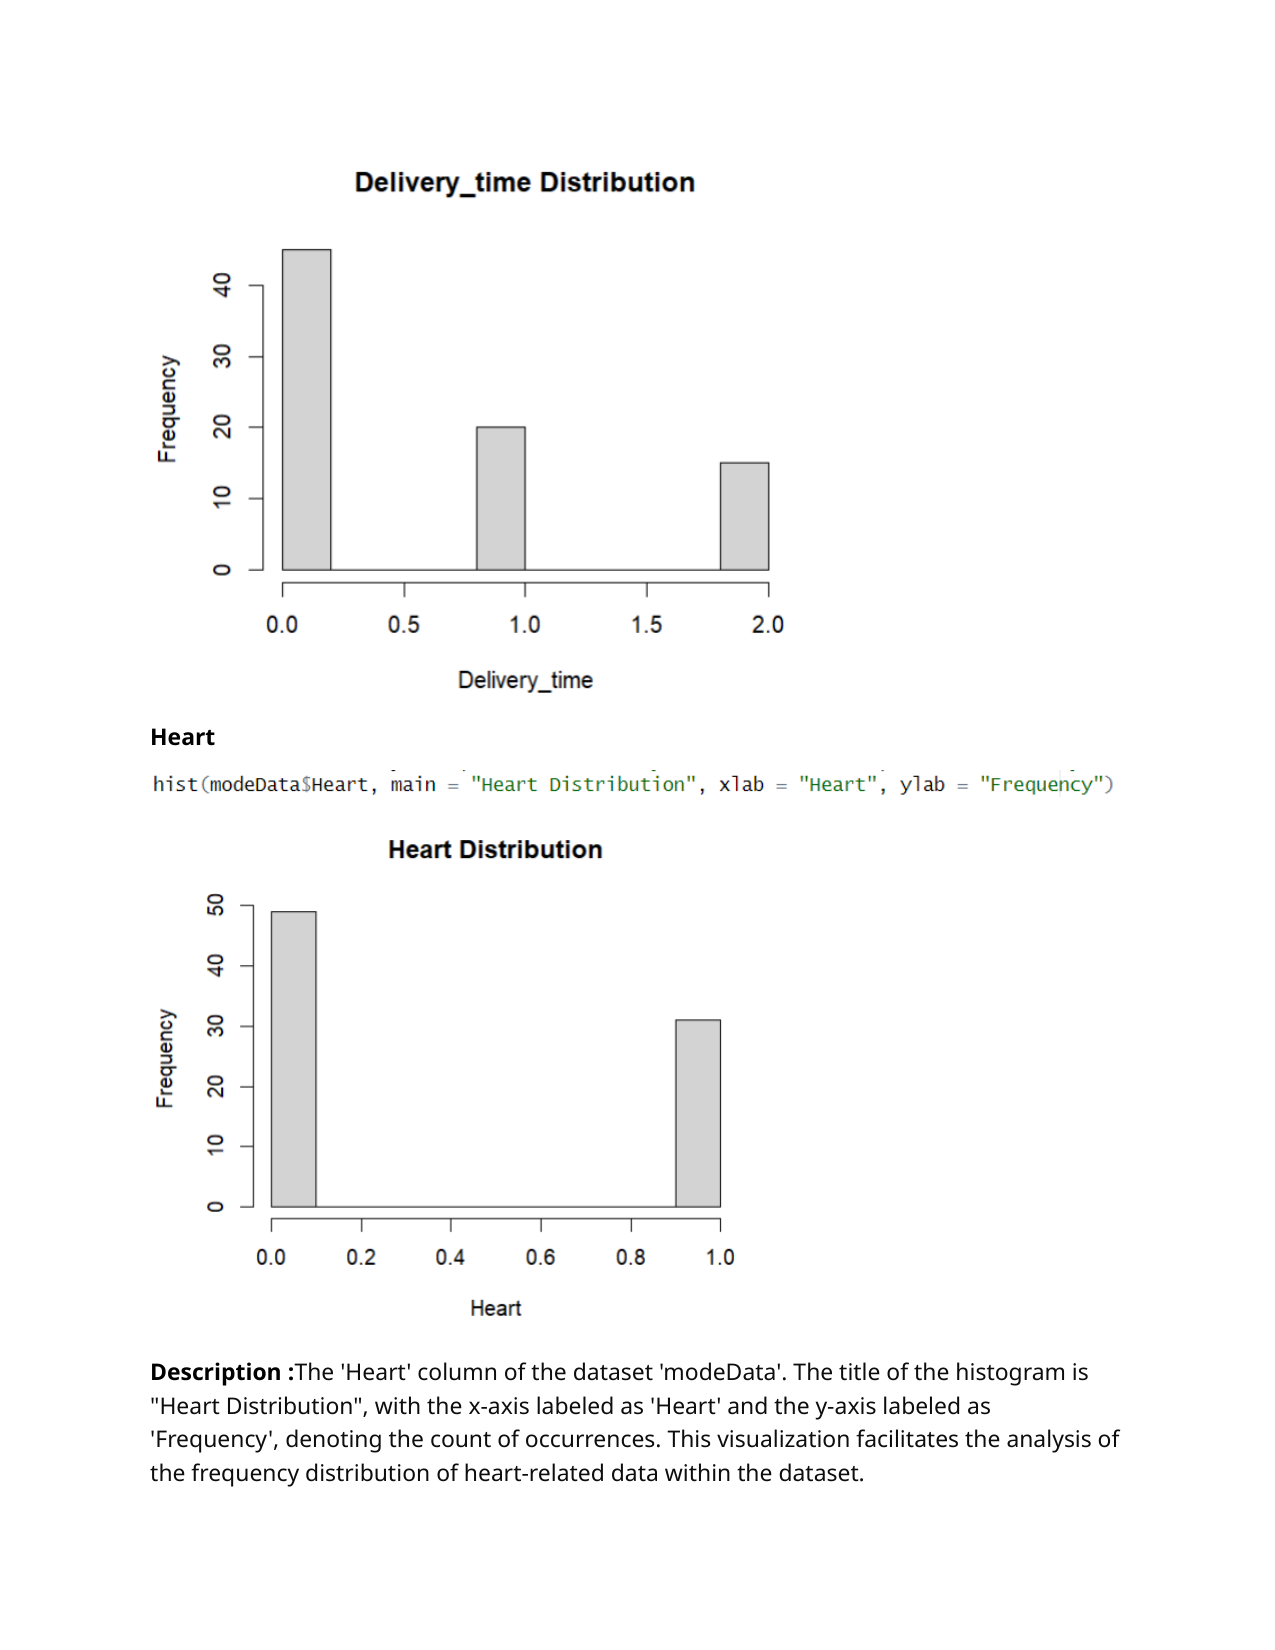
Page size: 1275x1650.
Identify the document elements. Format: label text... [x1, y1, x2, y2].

picture [150, 821, 772, 1337]
picture [150, 770, 1125, 797]
picture [150, 150, 828, 702]
text Description :The 'Heart' column of the dataset 'modeData'. The title of the histogram is "Heart Distribution", with the x-axis labeled as 'Heart' and the y-axis labeled as 'Frequency', denoting the count of occurrences. This visualization facilitates the analysis of the frequency distribution of heart-related data within the dataset. [150, 1356, 1125, 1488]
text Heart [150, 720, 1125, 752]
